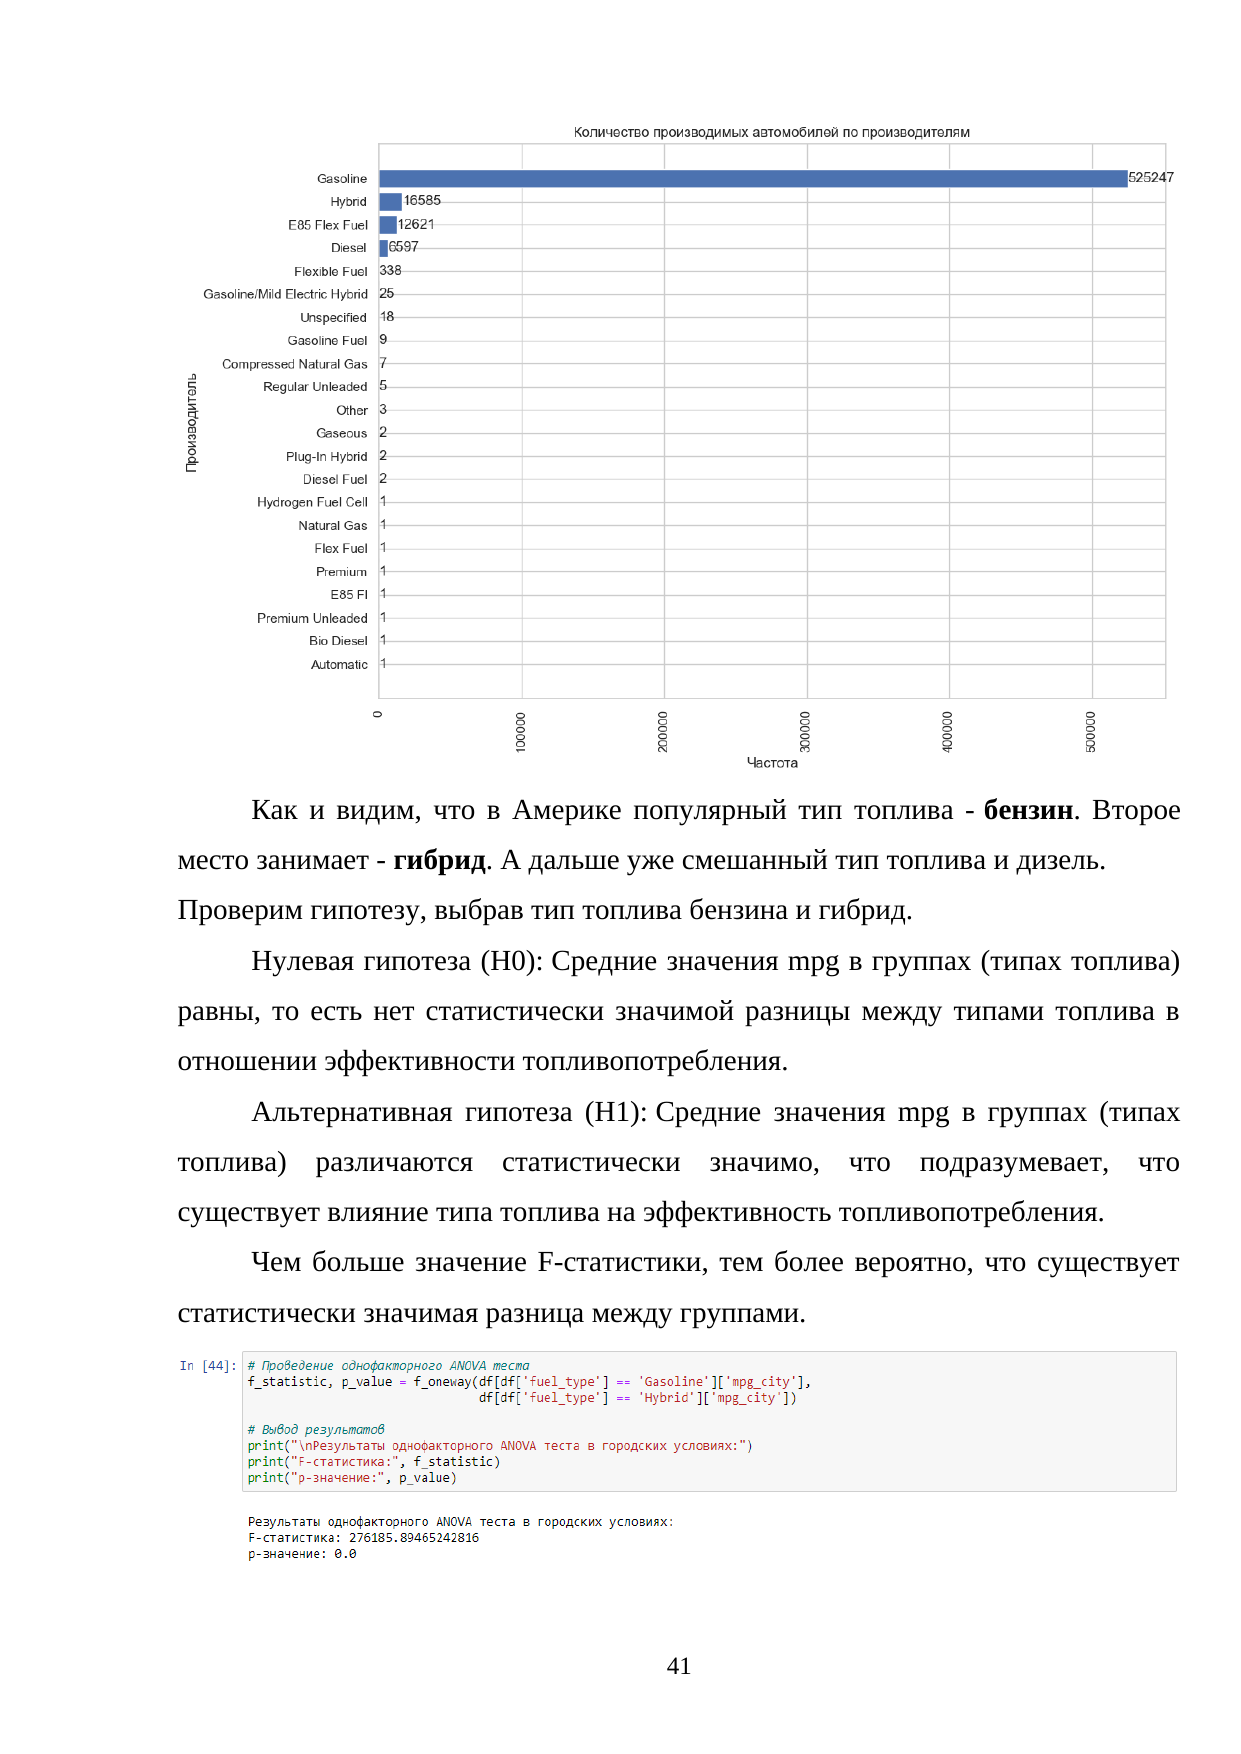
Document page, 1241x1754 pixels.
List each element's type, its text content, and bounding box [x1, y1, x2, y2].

picture [177, 1345, 1182, 1562]
text Как и видим, что в Америке популярный тип топлива - бензин. Второе место занимает - гибрид. А дальше уже смешанный тип топлива и дизель. [177, 792, 1181, 876]
text Чем больше значение F-статистики, тем более вероятно, что существует статистически значимая разница между группами. [177, 1244, 1181, 1328]
text Проверим гипотезу, выбрав тип топлива бензина и гибрид. [177, 892, 1181, 926]
picture [177, 118, 1182, 778]
text Нулевая гипотеза (H0): Средние значения mpg в группах (типах топлива) равны, то есть нет статистически значимой разницы между типами топлива в отношении эффективности топливопотребления. [177, 943, 1181, 1077]
